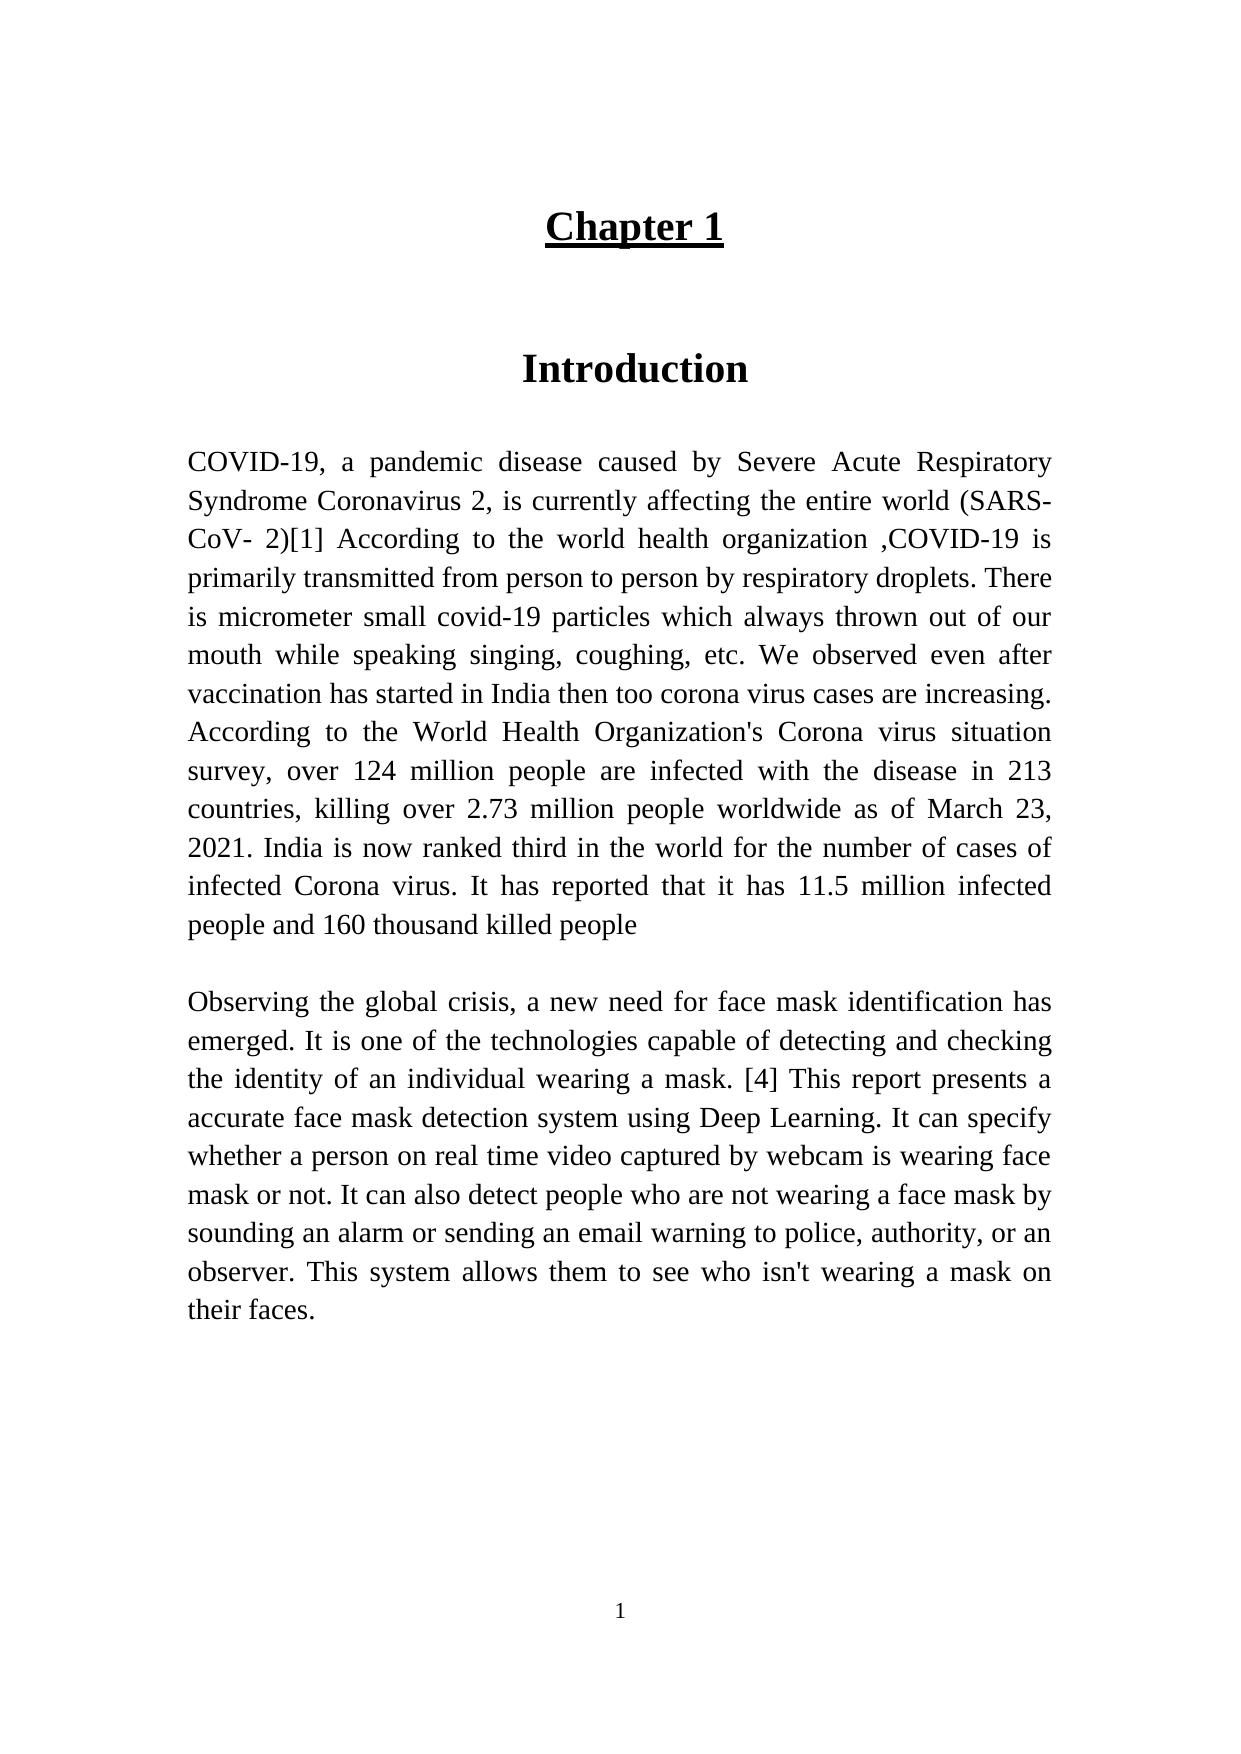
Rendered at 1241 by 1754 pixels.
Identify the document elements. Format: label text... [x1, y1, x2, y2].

text Chapter 1 [187, 202, 1053, 249]
text Observing the global crisis, a new need for face mask identification has emerged. It is one of the technologies capable of detecting and checking the identity of an individual wearing a mask. [4] This report presents a accurate face mask detection system using Deep Learning. It can specify whether a person on real time video captured by webcam is wearing face mask or not. It can also detect people who are not wearing a face mask by sounding an alarm or sending an email warning to police, authority, or an observer. This system allows them to see who isn't wearing a mask on their faces. [187, 984, 1053, 1326]
text Introduction [304, 344, 966, 392]
text COVID-19, a pandemic disease caused by Severe Acute Respiratory Syndrome Coronavirus 2, is currently affecting the entire world (SARS-CoV- 2)[1] According to the world health organization ,COVID-19 is primarily transmitted from person to person by respiratory droplets. There is micrometer small covid-19 particles which always thrown out of our mouth while speaking singing, coughing, etc. We observed even after vaccination has started in India then too corona virus cases are increasing. According to the World Health Organization's Corona virus situation survey, over 124 million people are infected with the disease in 213 countries, killing over 2.73 million people worldwide as of March 23, 2021. India is now ranked third in the world for the number of cases of infected Corona virus. It has reported that it has 11.5 million infected people and 160 thousand killed people [187, 444, 1053, 941]
